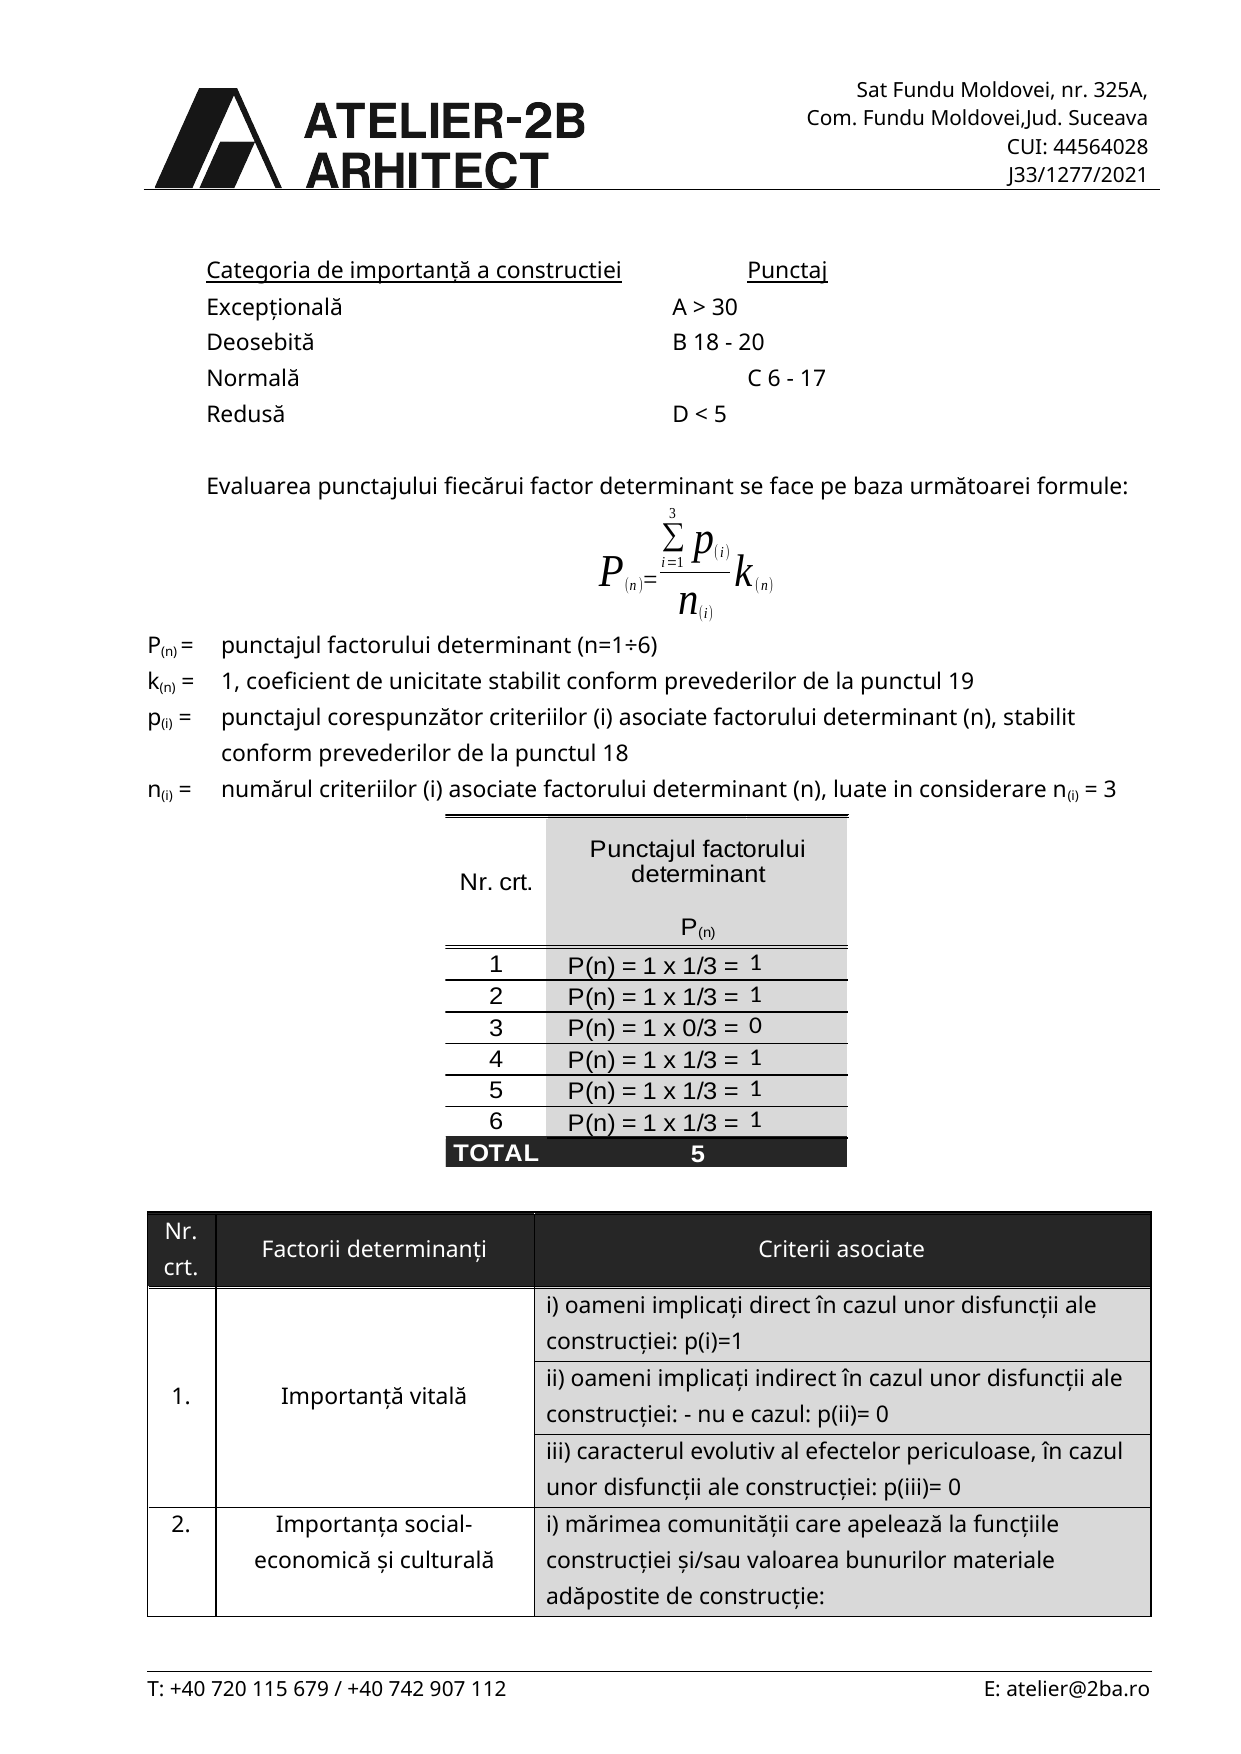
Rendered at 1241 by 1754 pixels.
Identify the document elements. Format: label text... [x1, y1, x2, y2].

table_cell Importanță vitală [217, 1289, 534, 1507]
table_cell 2. [148, 1508, 215, 1616]
table_header Factorii determinanți [217, 1215, 534, 1286]
text Deosebită B 18 - 20 [147, 326, 1149, 358]
text P(n) = punctajul factorului determinant (n=1÷6) [147, 629, 1149, 660]
table_cell ii) oameni implicați indirect în cazul unor disfuncții ale construcției: - nu e cazul: p(ii)= 0 [535, 1362, 1150, 1434]
table_cell 1. [148, 1289, 215, 1507]
table_cell i) oameni implicați direct în cazul unor disfuncții ale construcției: p(i)=1 [535, 1289, 1150, 1361]
text k(n) = 1, coeficient de unicitate stabilit conform prevederilor de la punctul 19 [147, 665, 1149, 696]
table_header Criterii asociate [535, 1215, 1150, 1286]
table_cell iii) caracterul evolutiv al efectelor periculoase, în cazul unor disfuncții ale construcției: p(iii)= 0 [535, 1435, 1150, 1507]
text Evaluarea punctajului fiecărui factor determinant se face pe baza următoarei formule: [147, 470, 1149, 501]
picture [154, 88, 585, 189]
text Categoria de importanţă a constructiei Punctaj [147, 254, 1149, 286]
text n(i) = numărul criteriilor (i) asociate factorului determinant (n), luate in considerare n(i) = 3 [147, 773, 1149, 804]
text Redusă D < 5 [147, 398, 1149, 429]
table_cell Importanța social-economică și culturală [217, 1508, 534, 1616]
text Normală C 6 - 17 [147, 362, 1149, 393]
text p(i) = punctajul corespunzător criteriilor (i) asociate factorului determinant (n), stabilit conform prevederilor de la punctul 18 [147, 701, 1149, 768]
table_header Nr. crt. [148, 1215, 215, 1286]
text Excepţională A > 30 [147, 290, 1149, 322]
